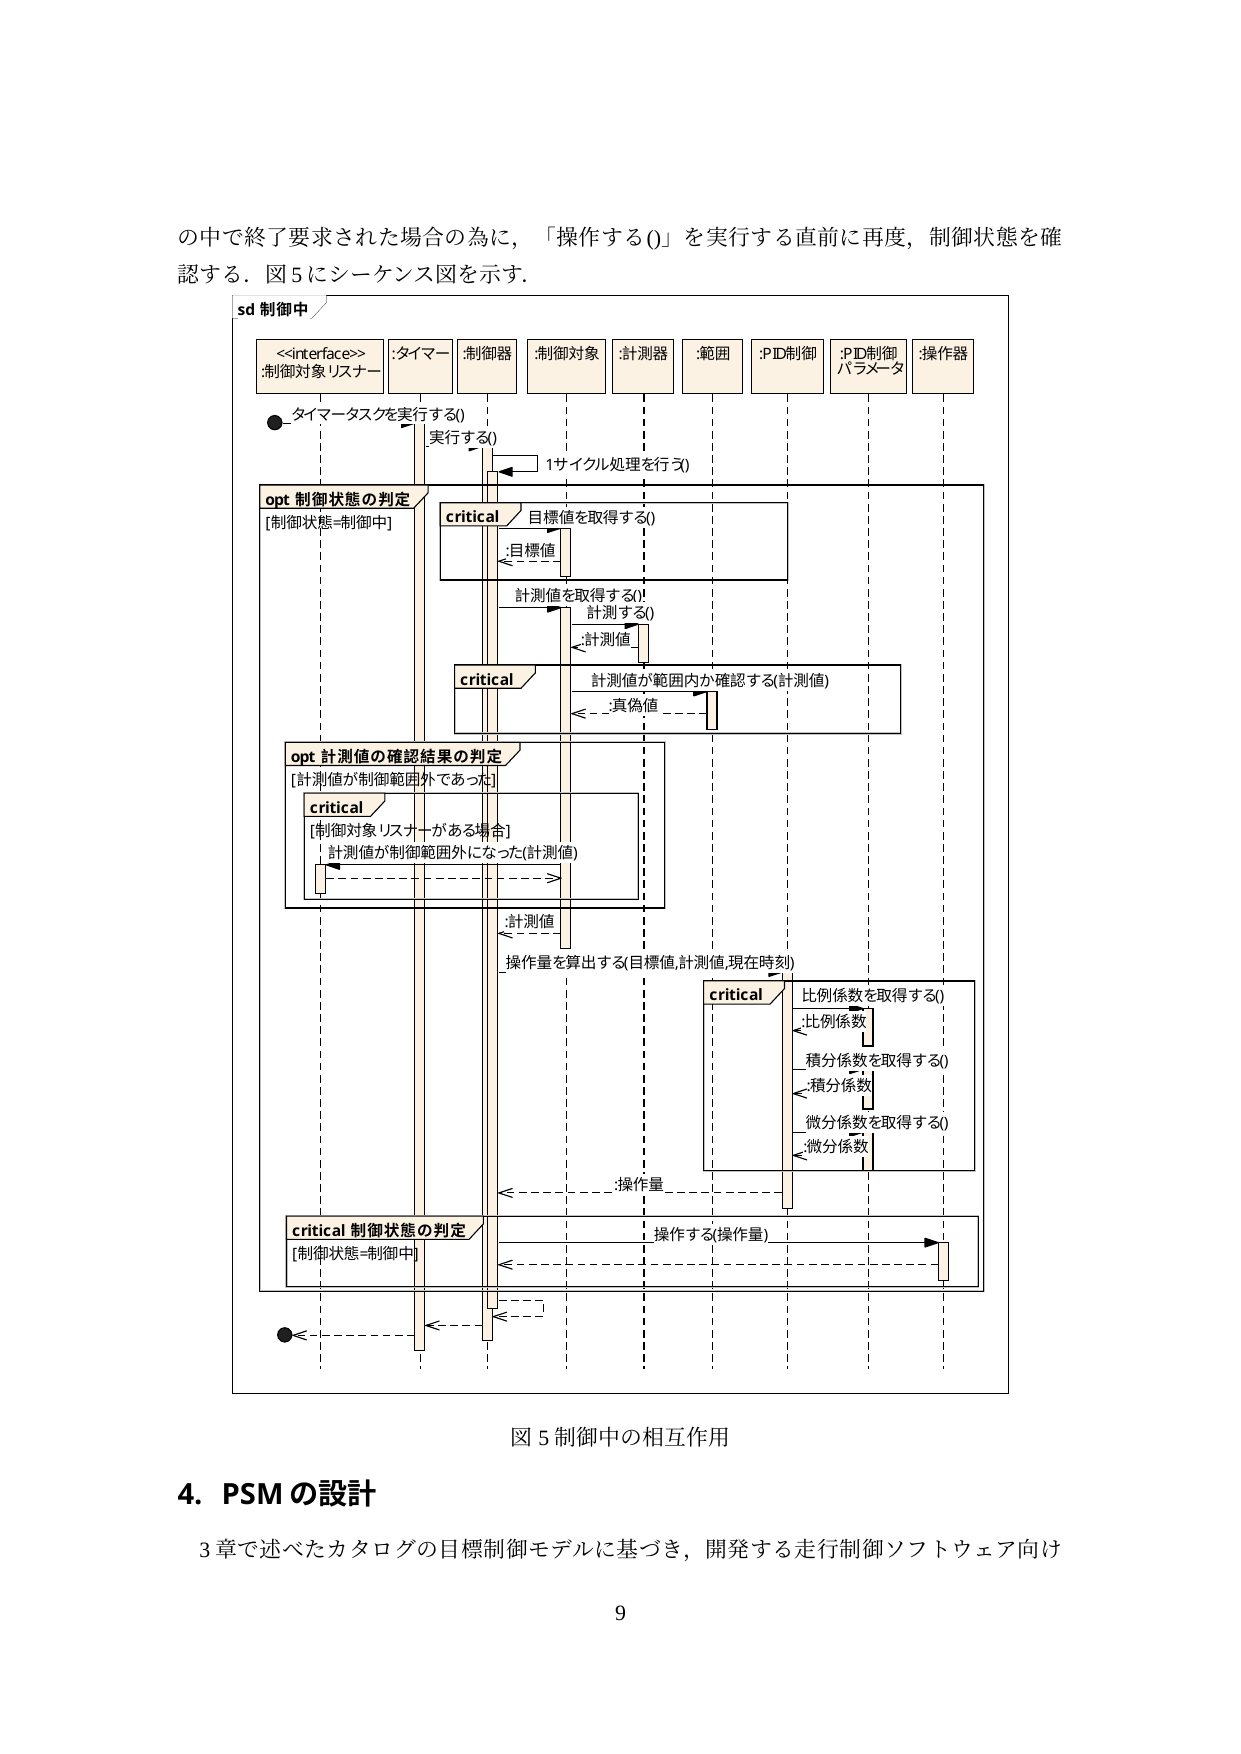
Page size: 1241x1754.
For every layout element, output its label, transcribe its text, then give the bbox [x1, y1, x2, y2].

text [177, 1529, 1063, 1567]
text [177, 217, 1063, 292]
text 図 5 制御中の相互作用 [177, 1417, 1063, 1454]
list PSMの設計 [177, 1454, 1063, 1529]
